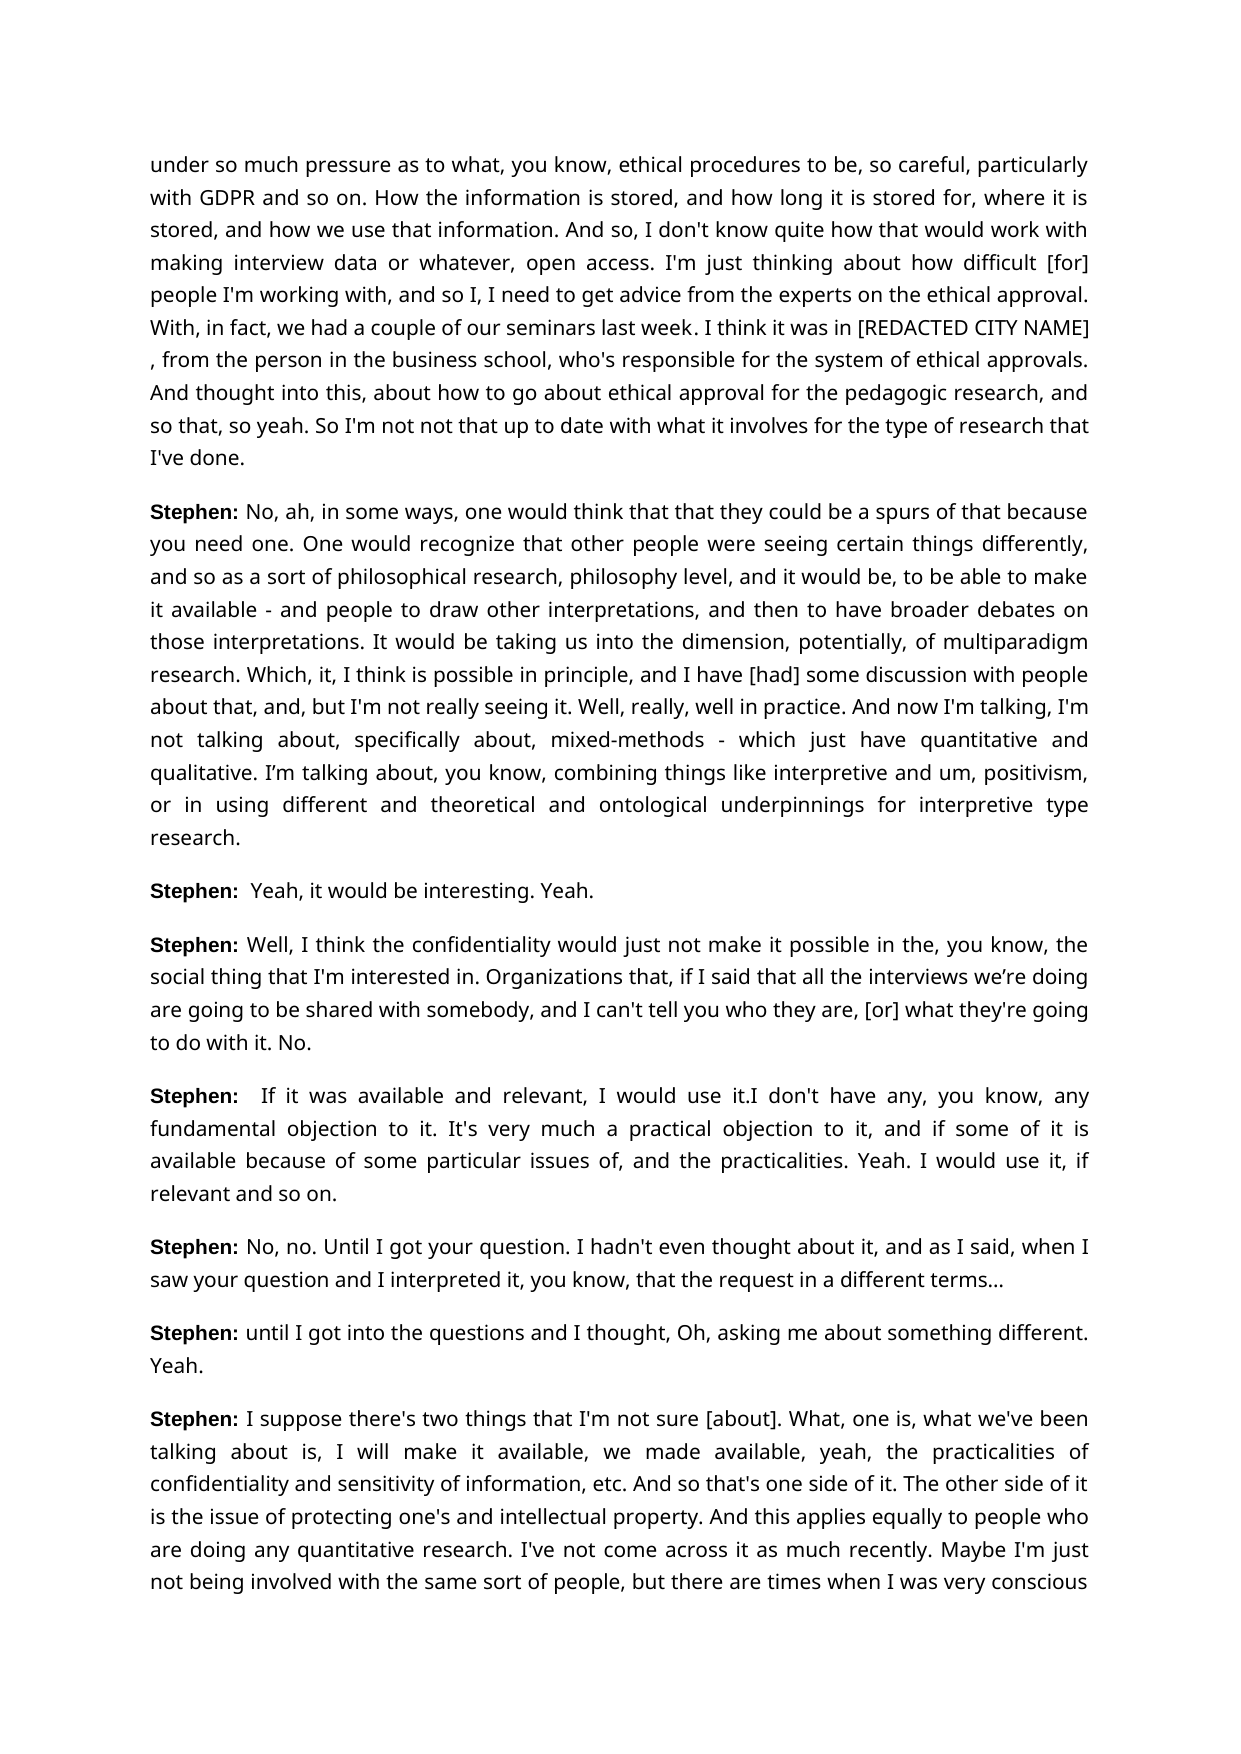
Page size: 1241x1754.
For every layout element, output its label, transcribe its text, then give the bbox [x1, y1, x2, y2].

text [150, 150, 1090, 472]
text Stephen: If it was available and relevant, I would use it.I don't have any, you know, any fundamental objection to it. It's very much a practical objection to it, and if some of it is available because of some particular issues of, and the practicalities. Yeah. I would use it, if relevant and so on. [150, 1081, 1090, 1207]
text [150, 1404, 1090, 1596]
text Stephen: until I got into the questions and I thought, Oh, asking me about something different. Yeah. [150, 1318, 1090, 1379]
text Stephen: No, ah, in some ways, one would think that that they could be a spurs of that because you need one. One would recognize that other people were seeing certain things differently, and so as a sort of philosophical research, philosophy level, and it would be, to be able to make it available - and people to draw other interpretations, and then to have broader debates on those interpretations. It would be taking us into the dimension, potentially, of multiparadigm research. Which, it, I think is possible in principle, and I have [had] some discussion with people about that, and, but I'm not really seeing it. Well, really, well in practice. And now I'm talking, I'm not talking about, specifically about, mixed-methods - which just have quantitative and qualitative. I’m talking about, you know, combining things like interpretive and um, positivism, or in using different and theoretical and ontological underpinnings for interpretive type research. [150, 497, 1090, 851]
text Stephen: No, no. Until I got your question. I hadn't even thought about it, and as I said, when I saw your question and I interpreted it, you know, that the request in a different terms… [150, 1232, 1090, 1293]
text Stephen: Yeah, it would be interesting. Yeah. [150, 876, 1090, 905]
text Stephen: Well, I think the confidentiality would just not make it possible in the, you know, the social thing that I'm interested in. Organizations that, if I said that all the interviews we’re doing are going to be shared with somebody, and I can't tell you who they are, [or] what they're going to do with it. No. [150, 930, 1090, 1056]
